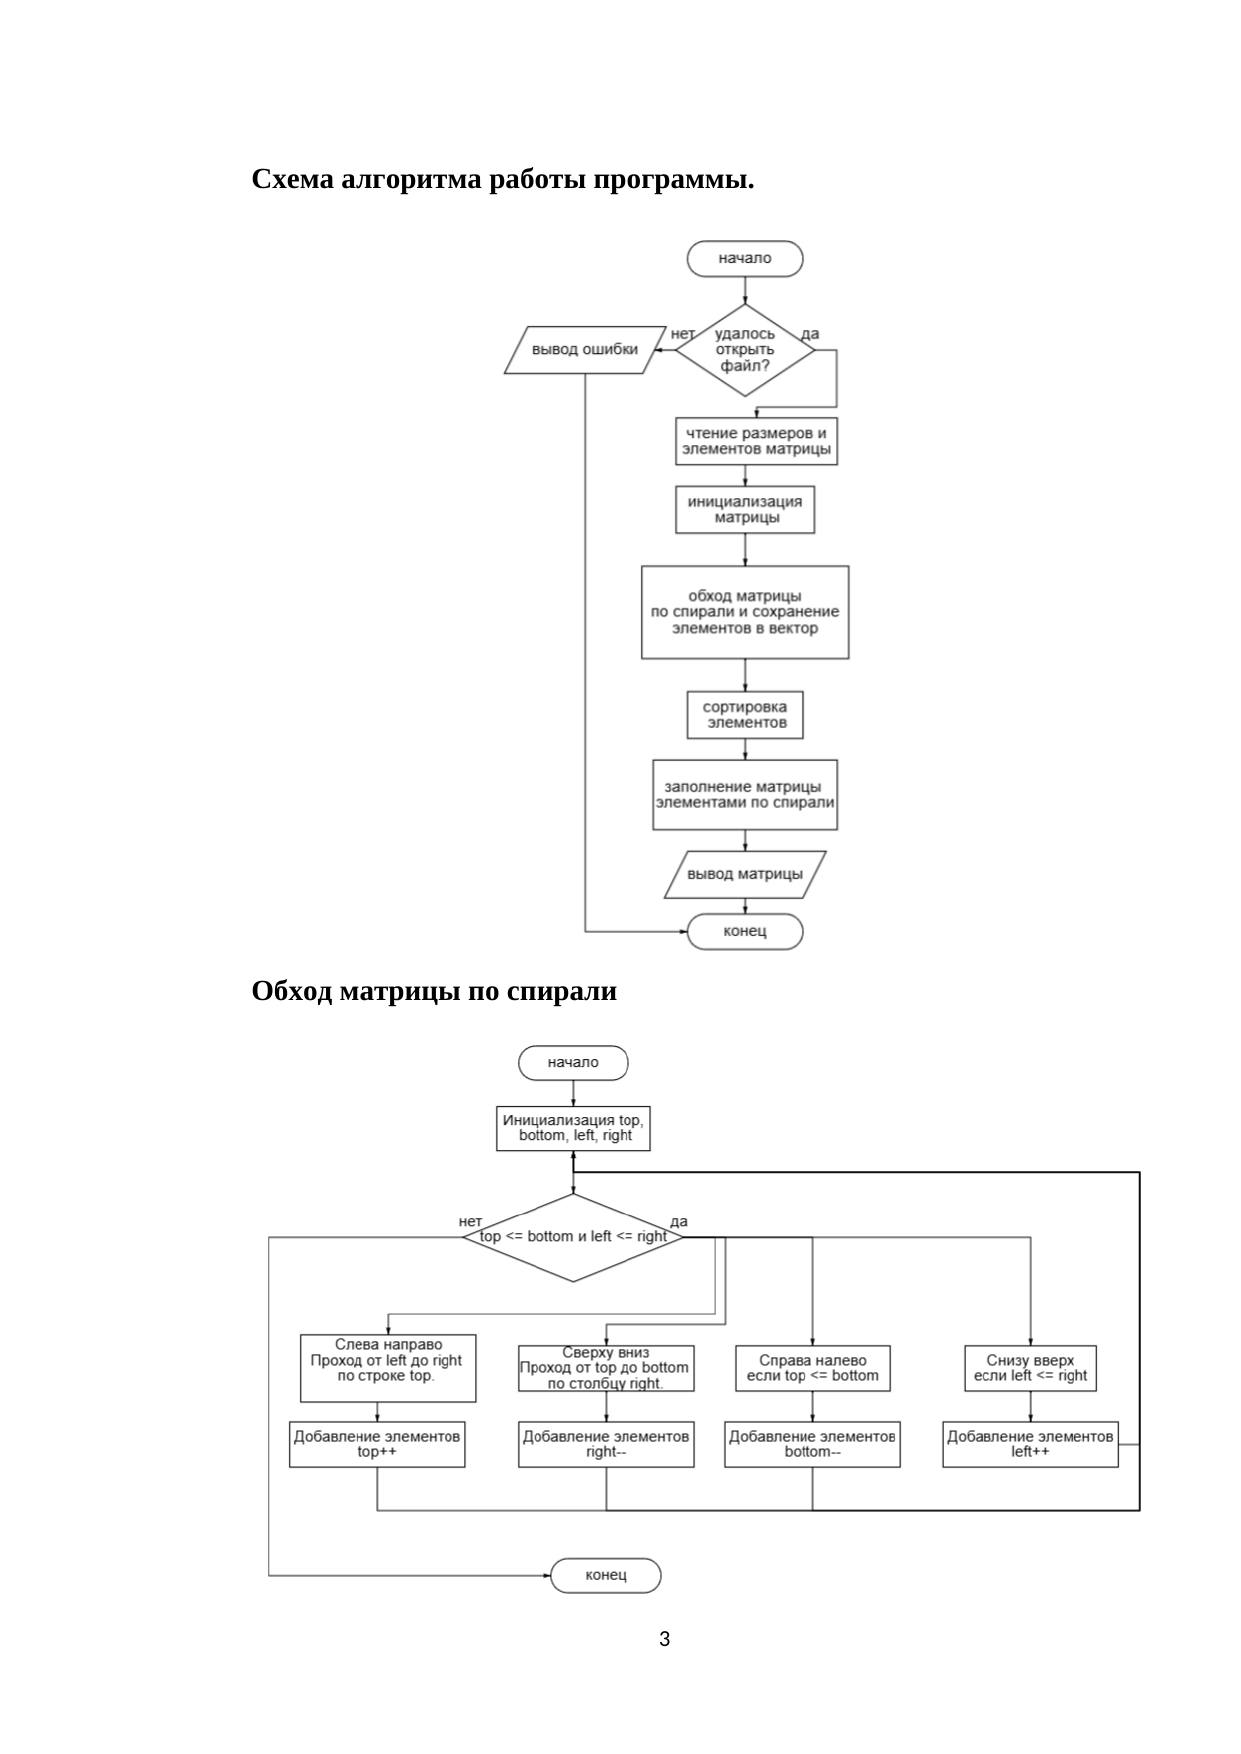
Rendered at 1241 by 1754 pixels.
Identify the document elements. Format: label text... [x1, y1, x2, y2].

text Схема алгоритма работы программы. [177, 162, 1152, 195]
picture [252, 1016, 1151, 1613]
text Обход матрицы по спирали [177, 973, 1152, 1007]
picture [492, 205, 911, 963]
